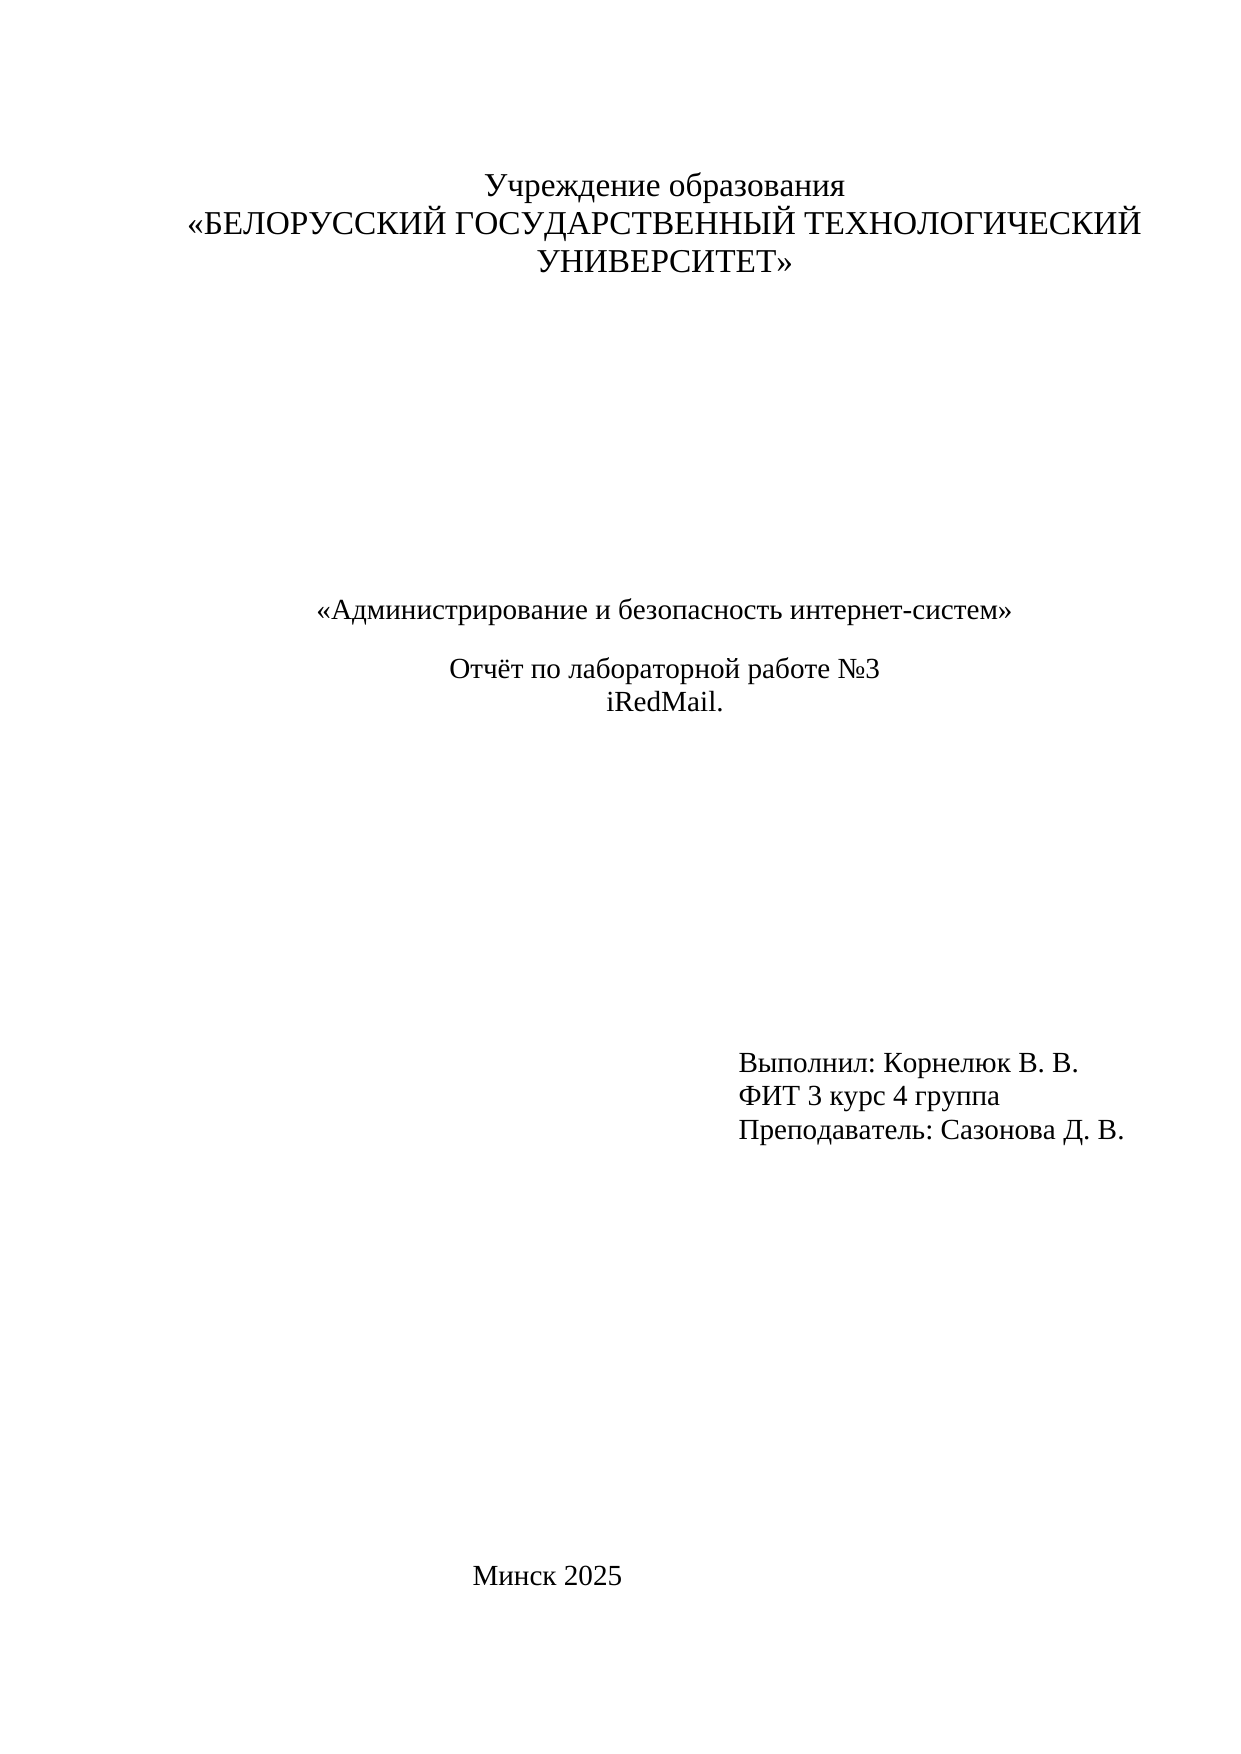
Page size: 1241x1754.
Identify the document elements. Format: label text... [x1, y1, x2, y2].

text Отчёт по лабораторной работе №3 [177, 651, 1152, 684]
text УНИВЕРСИТЕТ» [177, 242, 1152, 280]
text iRedMail. [177, 684, 1152, 718]
text Минск 2025 [177, 1558, 1152, 1592]
text «БЕЛОРУССКИЙ ГОСУДАРСТВЕННЫЙ ТЕХНОЛОГИЧЕСКИЙ [177, 203, 1152, 242]
text Учреждение образования [177, 165, 1152, 203]
text Преподаватель: Сазонова Д. В. [177, 1112, 1152, 1145]
text «Администрирование и безопасность интернет-систем» [177, 592, 1152, 626]
text Выполнил: Корнелюк В. В. [177, 1045, 1152, 1078]
text ФИТ 3 курс 4 группа [177, 1078, 1152, 1112]
